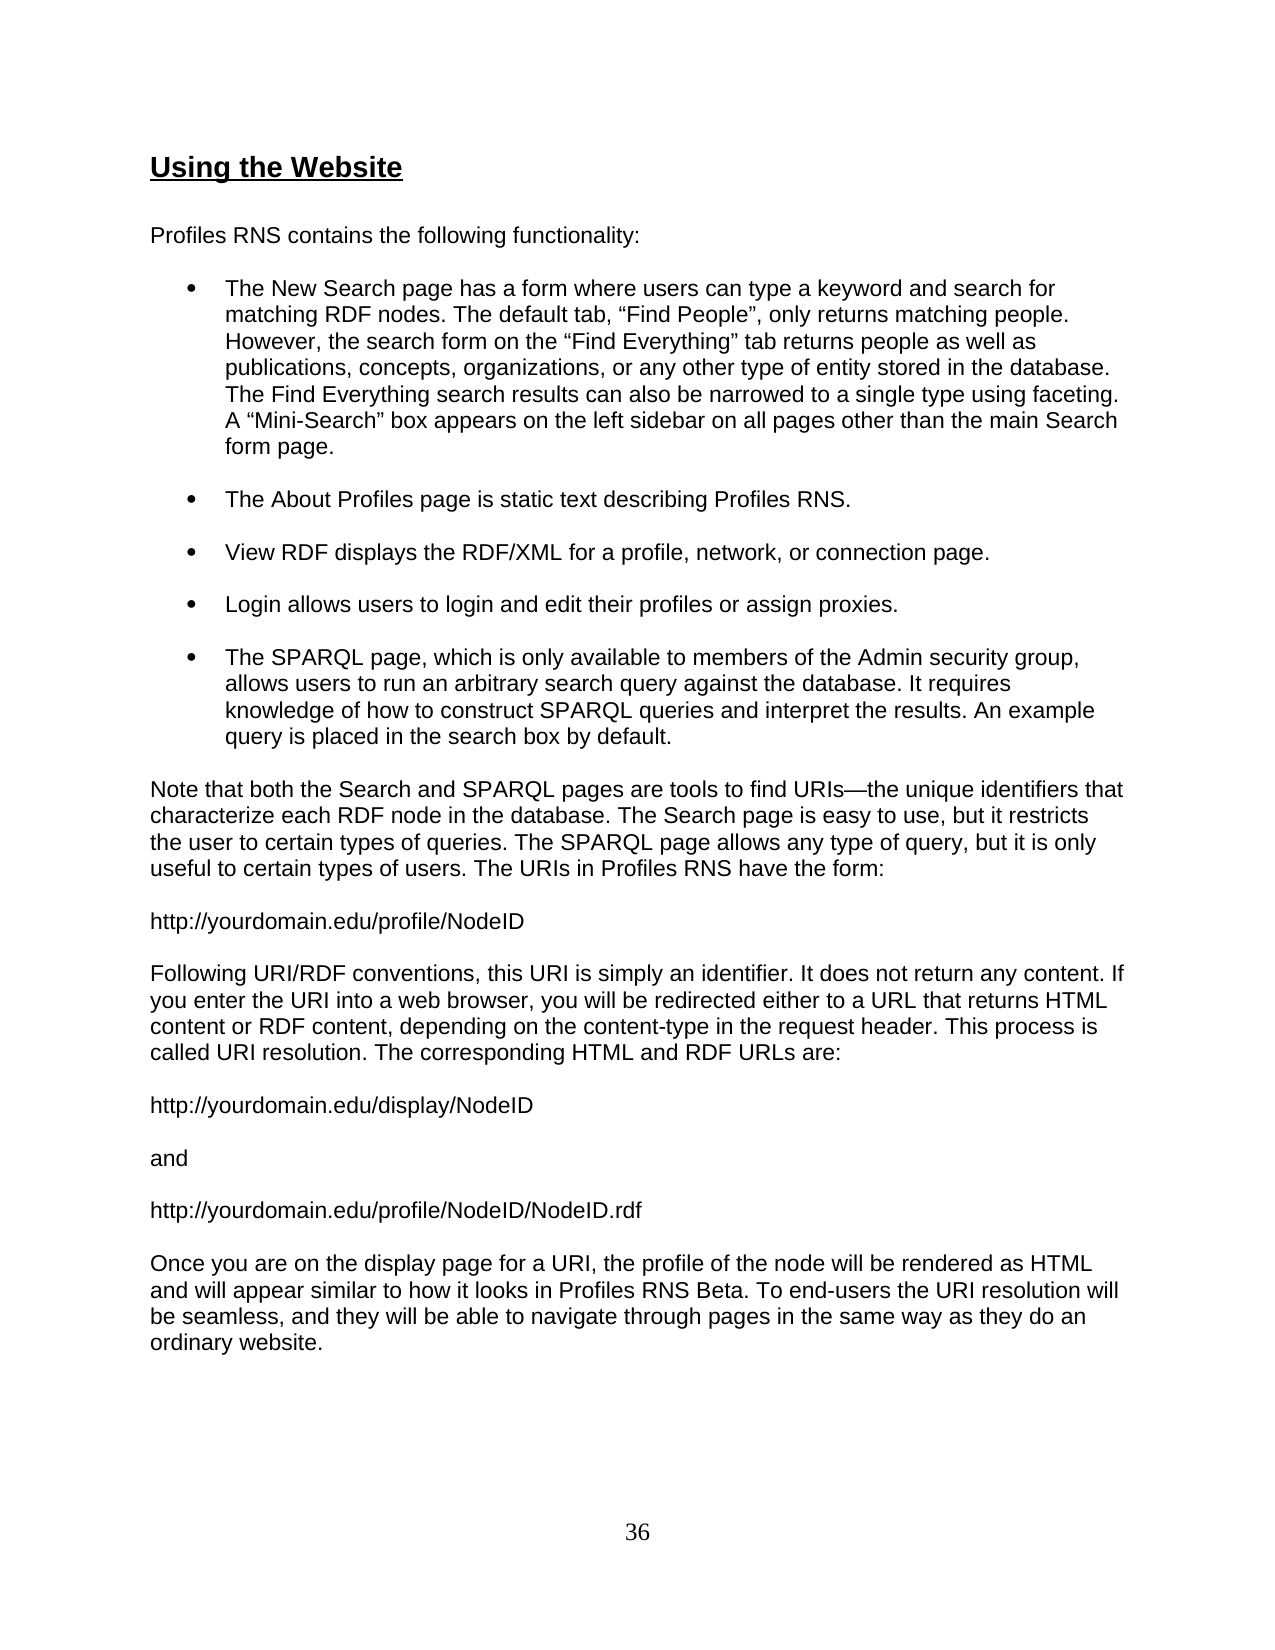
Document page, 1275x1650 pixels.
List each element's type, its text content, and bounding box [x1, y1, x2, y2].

text Note that both the Search and SPARQL pages are tools to find URIs—the unique identifiers that characterize each RDF node in the database. The Search page is easy to use, but it restricts the user to certain types of queries. The SPARQL page allows any type of query, but it is only useful to certain types of users. The URIs in Profiles RNS have the form: [150, 776, 1125, 881]
list The SPARQL page, which is only available to members of the Admin security group, allows users to run an arbitrary search query against the database. It requires knowledge of how to construct SPARQL queries and interpret the results. An example query is placed in the search box by default. [187, 644, 1125, 749]
list Login allows users to login and edit their profiles or assign proxies. [187, 591, 1125, 618]
subtitle Using the Website [150, 150, 1125, 183]
list View RDF displays the RDF/XML for a profile, network, or connection page. [187, 539, 1125, 565]
list The About Profiles page is static text describing Profiles RNS. [187, 486, 1125, 512]
text Once you are on the display page for a URI, the profile of the node will be rendered as HTML and will appear similar to how it looks in Profiles RNS Beta. To end-users the URI resolution will be seamless, and they will be able to navigate through pages in the same way as they do an ordinary website. [150, 1250, 1125, 1356]
text and [150, 1145, 1125, 1171]
text http://yourdomain.edu/display/NodeID [150, 1092, 1125, 1118]
text Following URI/RDF conventions, this URI is simply an identifier. It does not return any content. If you enter the URI into a web browser, you will be redirected either to a URL that returns HTML content or RDF content, depending on the content-type in the request header. This process is called URI resolution. The corresponding HTML and RDF URLs are: [150, 960, 1125, 1066]
text http://yourdomain.edu/profile/NodeID [150, 908, 1125, 934]
text http://yourdomain.edu/profile/NodeID/NodeID.rdf [150, 1197, 1125, 1224]
list The New Search page has a form where users can type a keyword and search for matching RDF nodes. The default tab, “Find People”, only returns matching people. However, the search form on the “Find Everything” tab returns people as well as publications, concepts, organizations, or any other type of entity stored in the database. The Find Everything search results can also be narrowed to a single type using faceting. A “Mini-Search” box appears on the left sidebar on all pages other than the main Search form page. [187, 275, 1125, 459]
text Profiles RNS contains the following functionality: [150, 222, 1125, 249]
